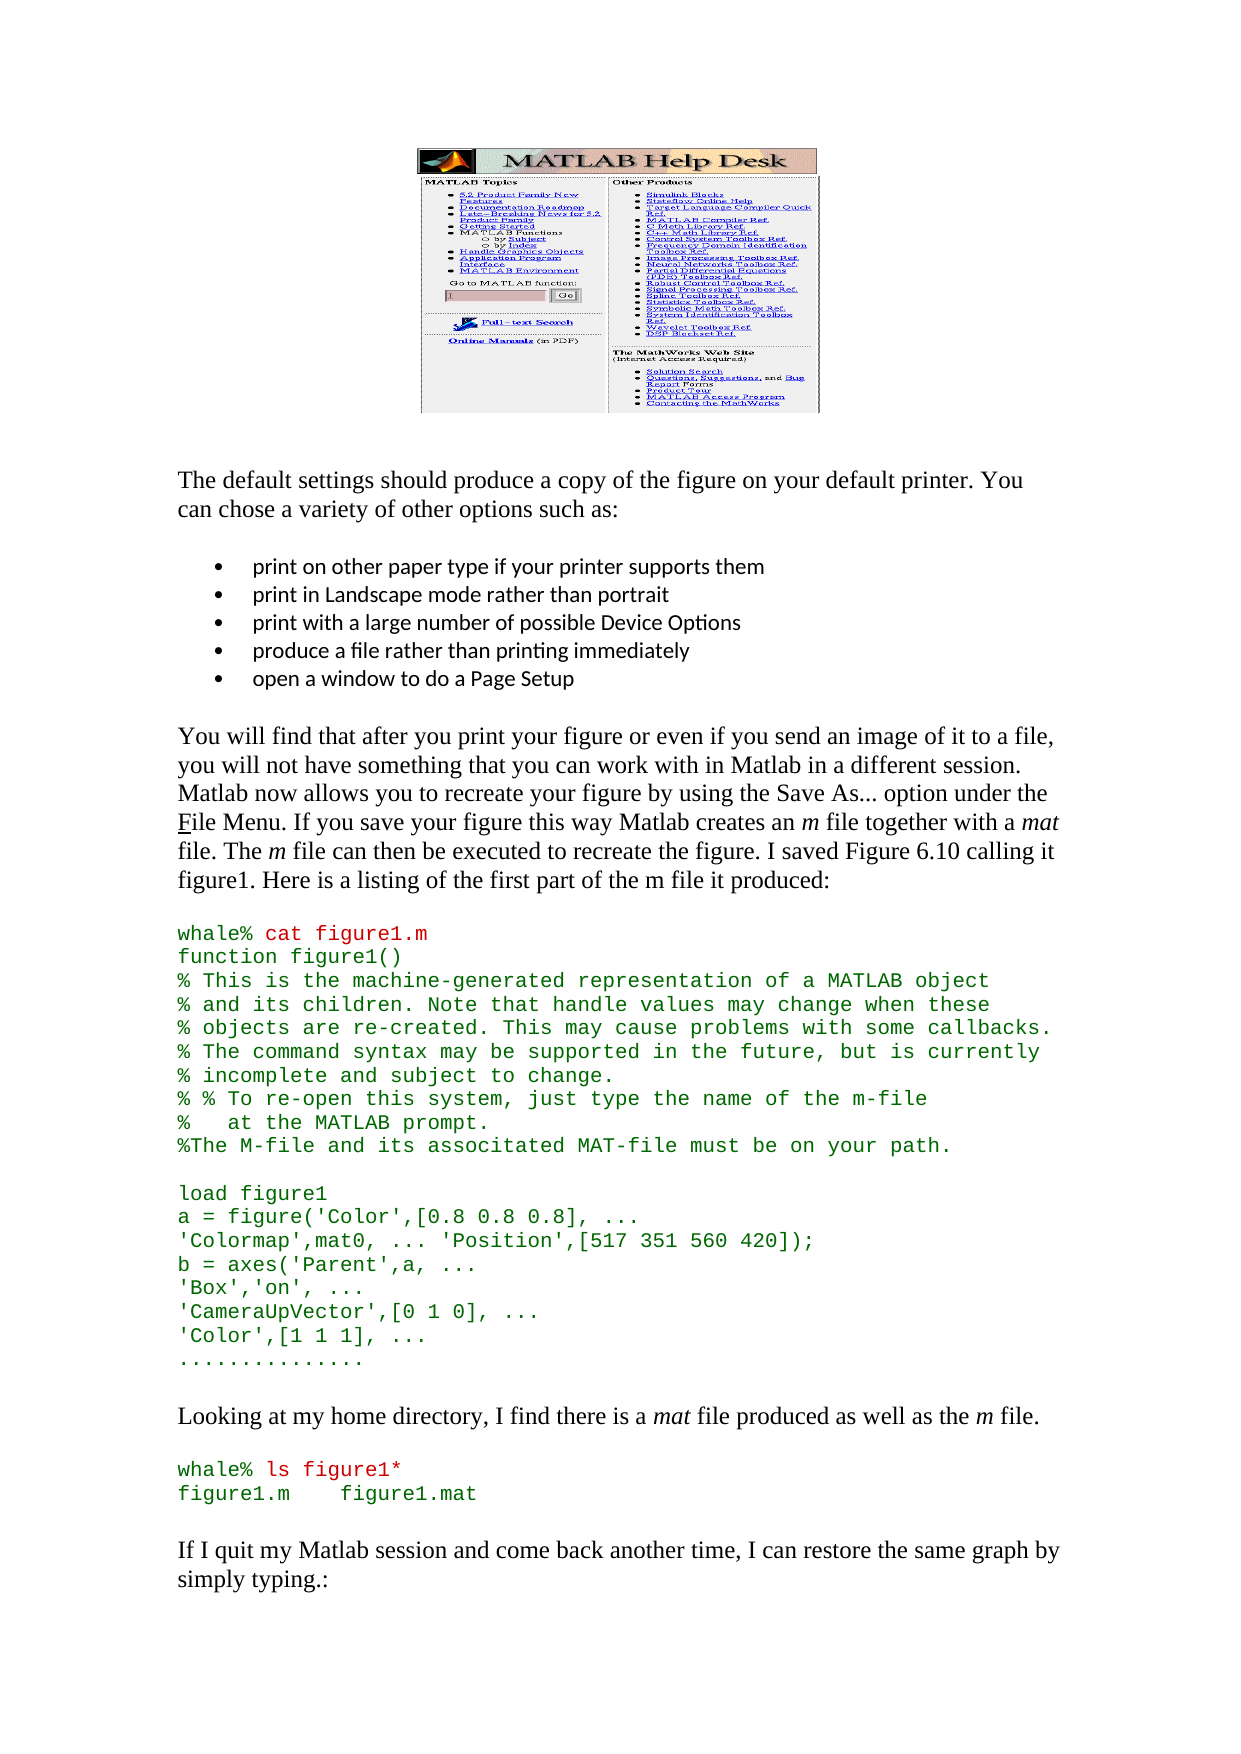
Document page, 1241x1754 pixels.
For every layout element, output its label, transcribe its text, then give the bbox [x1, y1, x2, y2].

text 'CameraUpVector',[0 1 0], ... [177, 1301, 1063, 1325]
list print on other paper type if your printer supports them [215, 552, 1063, 580]
text whale% cat figure1.m [177, 923, 1063, 946]
text %The M-file and its associtated MAT-file must be on your path. [177, 1136, 1063, 1159]
list open a window to do a Page Setup [215, 664, 1063, 692]
text a = figure('Color',[0.8 0.8 0.8], ... [177, 1206, 1063, 1230]
text figure1.m figure1.mat [177, 1483, 1063, 1506]
text The default settings should produce a copy of the figure on your default printer. You can chose a variety of other options such as: [177, 465, 1063, 523]
text % objects are re-created. This may cause problems with some callbacks. [177, 1017, 1063, 1041]
picture [412, 147, 828, 413]
text b = axes('Parent',a, ... [177, 1254, 1063, 1277]
text 'Colormap',mat0, ... 'Position',[517 351 560 420]); [177, 1230, 1063, 1254]
list print with a large number of possible Device Options [215, 608, 1063, 636]
text 'Box','on', ... [177, 1277, 1063, 1301]
list produce a file rather than printing immediately [215, 636, 1063, 664]
text load figure1 [177, 1183, 1063, 1206]
text % This is the machine-generated representation of a MATLAB object [177, 970, 1063, 994]
list print in Landscape mode rather than portrait [215, 580, 1063, 608]
text % incomplete and subject to change. [177, 1064, 1063, 1088]
text ............... [177, 1348, 1063, 1372]
text % at the MATLAB prompt. [177, 1112, 1063, 1136]
text function figure1() [177, 946, 1063, 970]
text % and its children. Note that handle values may change when these [177, 994, 1063, 1017]
text You will find that after you print your figure or even if you send an image of it to a file, you will not have something that you can work with in Matlab in a different session. Matlab now allows you to recreate your figure by using the Save As... option under the File Menu. If you save your figure this way Matlab creates an m file together with a mat file. The m file can then be executed to recreate the figure. I saved Figure 6.10 calling it figure1. Here is a listing of the first part of the m file it produced: [177, 721, 1063, 893]
text Looking at my home directory, I find there is a mat file produced as well as the m file. [177, 1401, 1063, 1430]
text If I quit my Matlab session and come back another time, I can restore the same graph by simply typing.: [177, 1536, 1063, 1593]
text whale% ls figure1* [177, 1459, 1063, 1483]
text % % To re-open this system, just type the name of the m-file [177, 1088, 1063, 1112]
text 'Color',[1 1 1], ... [177, 1325, 1063, 1348]
text % The command syntax may be supported in the future, but is currently [177, 1041, 1063, 1064]
